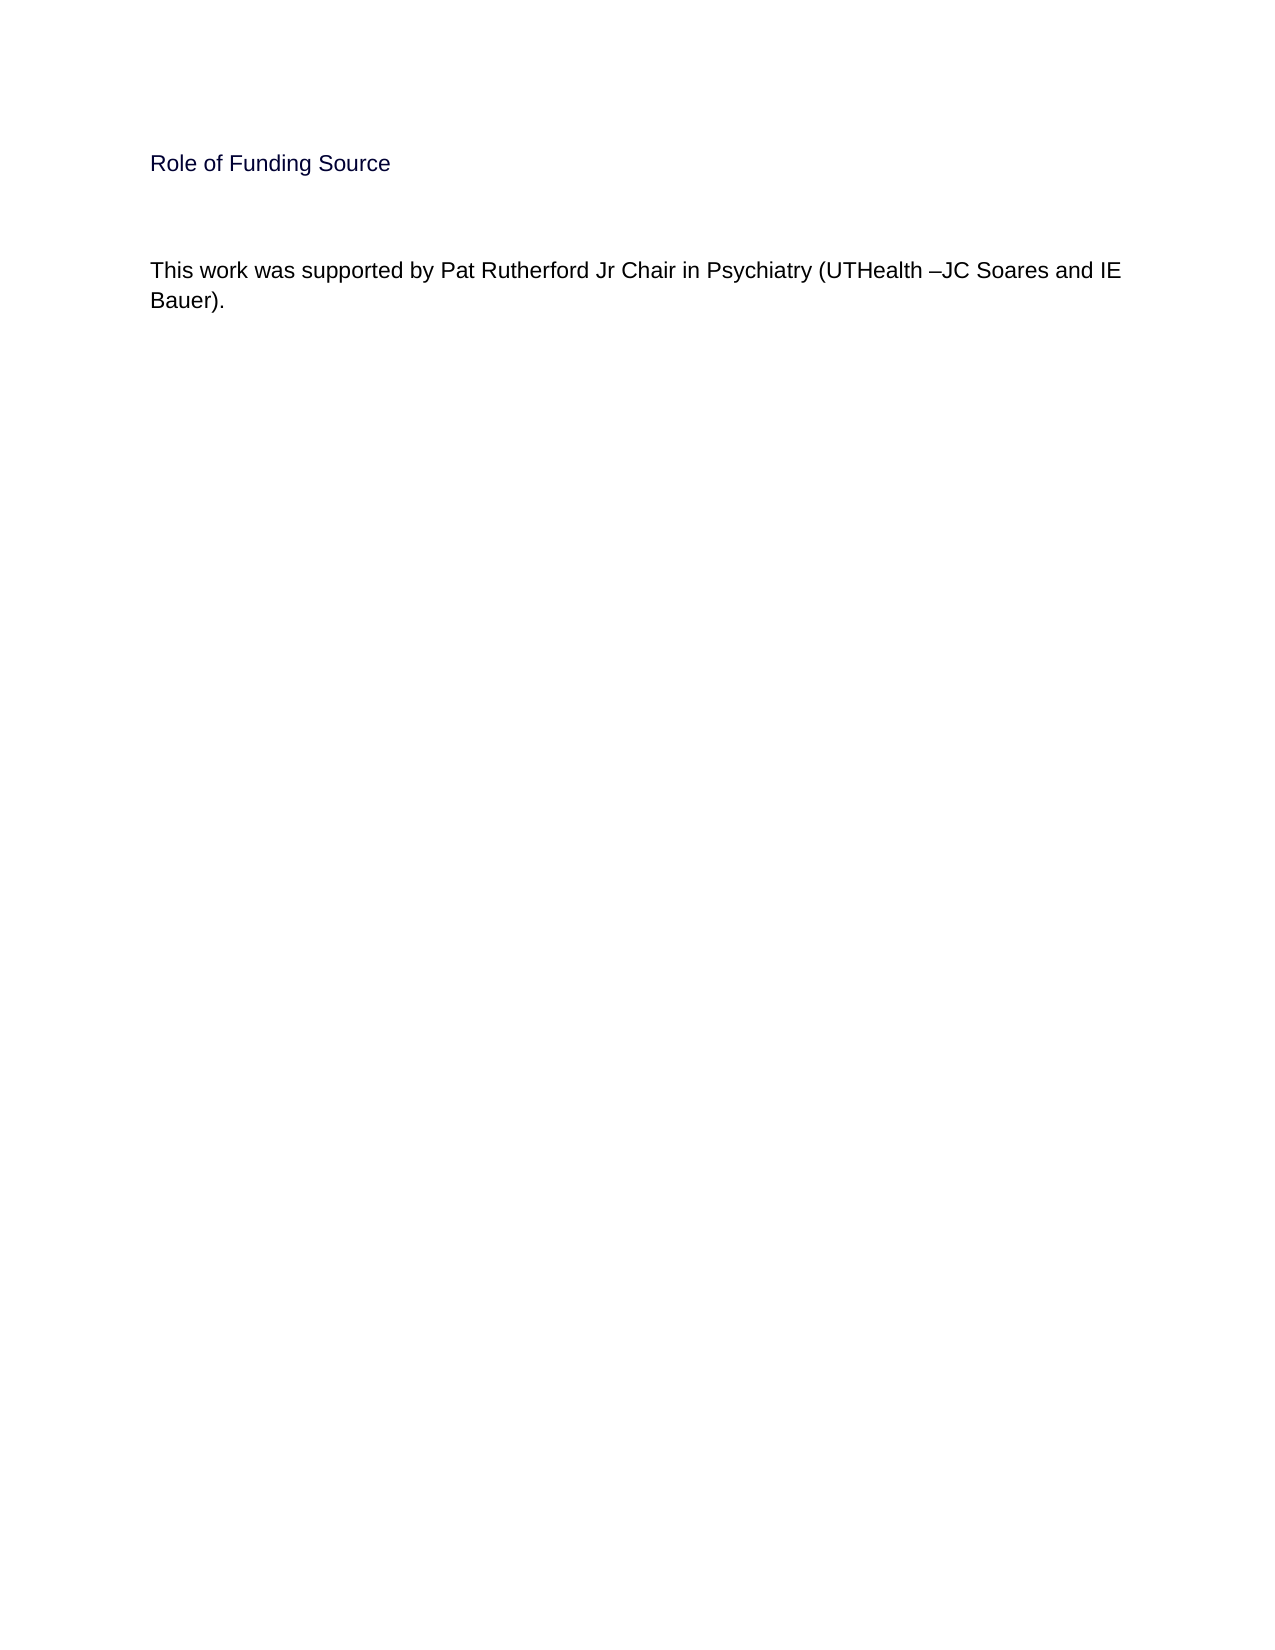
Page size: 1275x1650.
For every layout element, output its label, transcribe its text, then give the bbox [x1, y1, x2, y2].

text This work was supported by Pat Rutherford Jr Chair in Psychiatry (UTHealth –JC Soares and IE Bauer). [150, 257, 1125, 313]
text Role of Funding Source [150, 150, 1125, 176]
